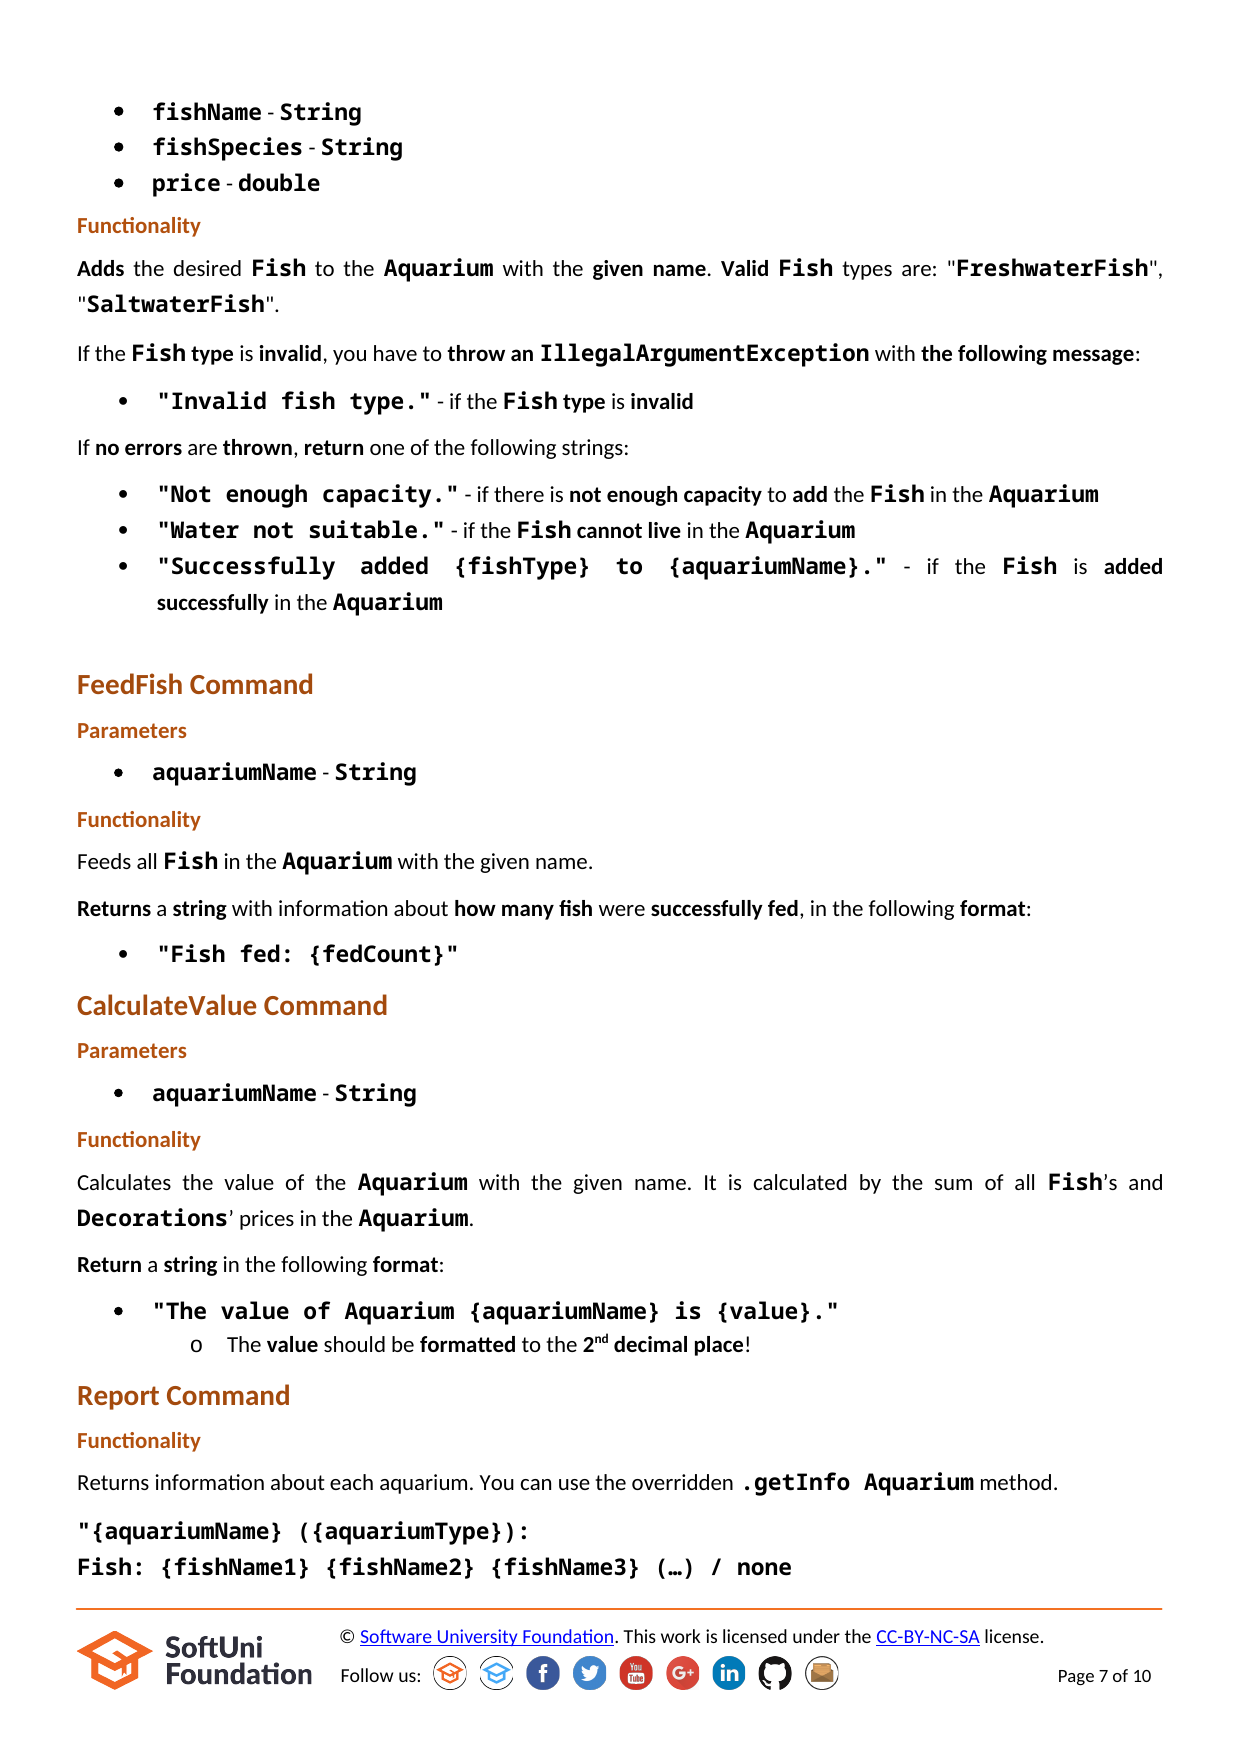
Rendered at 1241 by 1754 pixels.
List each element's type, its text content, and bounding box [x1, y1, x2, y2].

picture [619, 1656, 653, 1690]
list fishSpecies - String [114, 131, 1163, 163]
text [77, 1515, 1163, 1582]
picture [736, 1656, 746, 1666]
picture [805, 1656, 839, 1690]
picture [526, 1656, 560, 1690]
picture [433, 1656, 467, 1690]
picture [76, 1631, 312, 1690]
picture [480, 1656, 513, 1690]
picture [712, 1680, 722, 1690]
subtitle Functionality [77, 1426, 1163, 1454]
subtitle Report Command [77, 1377, 1163, 1412]
subtitle CalculateValue Command [77, 987, 1163, 1022]
list price - double [114, 167, 1163, 198]
list fishName - String [114, 95, 1163, 127]
list "Water not suitable." - if the Fish cannot live in the Aquarium [119, 514, 1163, 545]
picture [573, 1656, 607, 1690]
picture [712, 1656, 722, 1666]
text Feeds all Fish in the Aquarium with the given name. [77, 845, 1163, 876]
list "Invalid fish type." - if the Fish type is invalid [119, 385, 1163, 416]
list aquariumName - String [114, 1077, 1163, 1108]
picture [758, 1656, 792, 1690]
subtitle Functionality [77, 805, 1163, 833]
list The value should be formatted to the 2nd decimal place! [189, 1331, 1163, 1360]
picture [736, 1680, 746, 1690]
subtitle Functionality [77, 1125, 1163, 1153]
list "Successfully added {fishType} to {aquariumName}." - if the Fish is added successfully in the Aquarium [119, 550, 1163, 617]
text If no errors are thrown, return one of the following strings: [77, 433, 1163, 461]
list "Fish fed: {fedCount}" [119, 938, 1163, 969]
text Returns information about each aquarium. You can use the overridden .getInfo Aquarium method. [77, 1466, 1163, 1498]
text If the Fish type is invalid, you have to throw an IllegalArgumentException with the following message: [77, 336, 1163, 368]
subtitle Parameters [77, 1036, 1163, 1064]
subtitle FeedFish Command [77, 666, 1163, 702]
text Adds the desired Fish to the Aquarium with the given name. Valid Fish types are: "FreshwaterFish", "SaltwaterFish". [77, 252, 1163, 319]
subtitle Parameters [77, 716, 1163, 744]
list "Not enough capacity." - if there is not enough capacity to add the Fish in the Aquarium [119, 478, 1163, 509]
picture [727, 1670, 738, 1680]
text Return a string in the following format: [77, 1250, 1163, 1278]
picture [666, 1656, 700, 1690]
text Calculates the value of the Aquarium with the given name. It is calculated by the sum of all Fish’s and Decorations’ prices in the Aquarium. [77, 1166, 1163, 1233]
list aquariumName - String [114, 756, 1163, 787]
text Returns a string with information about how many fish were successfully fed, in the following format: [77, 894, 1163, 922]
list "The value of Aquarium {aquariumName} is {value}." [114, 1294, 1163, 1326]
subtitle Functionality [77, 212, 1163, 239]
